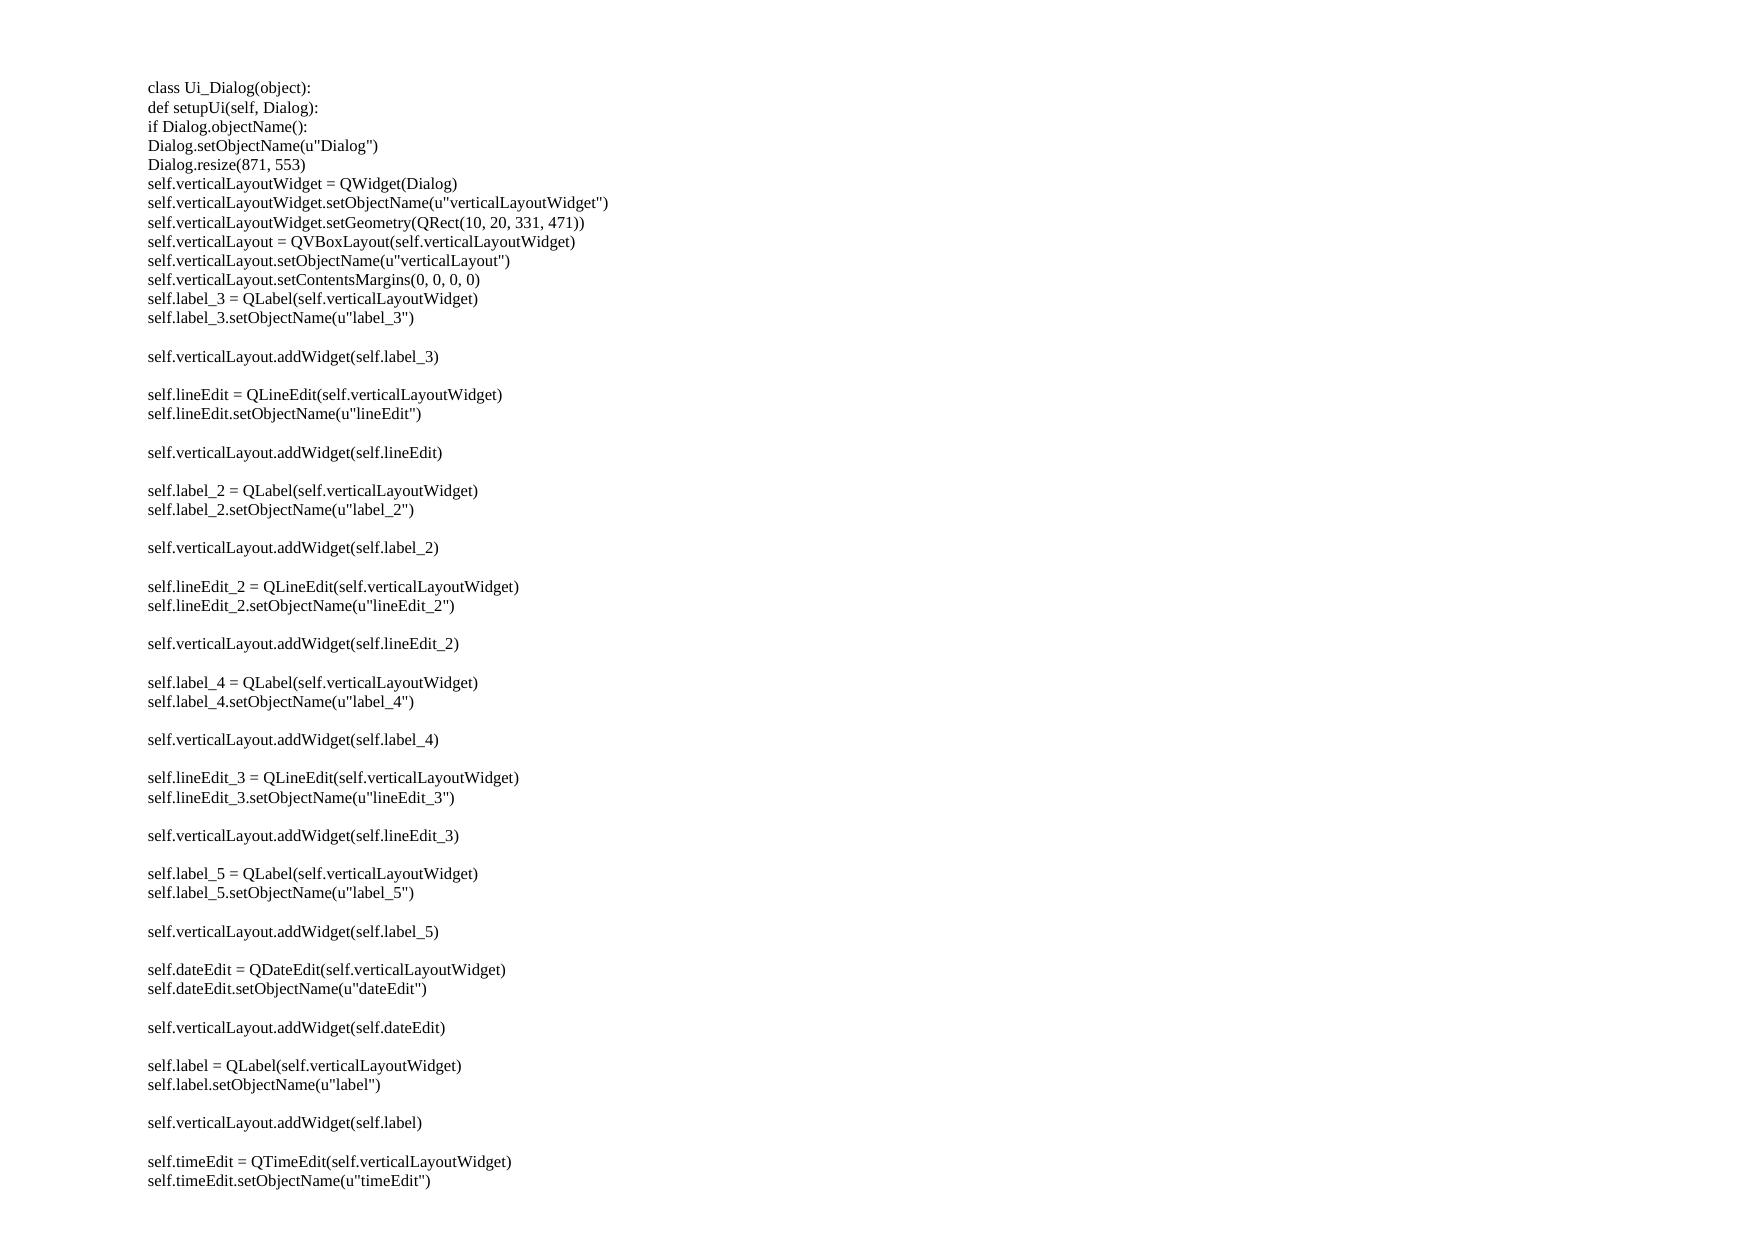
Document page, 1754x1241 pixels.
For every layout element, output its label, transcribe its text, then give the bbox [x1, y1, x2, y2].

text Dialog.setObjectName(u"Dialog") [148, 136, 1606, 155]
text self.verticalLayout.setObjectName(u"verticalLayout") [148, 251, 1606, 270]
text self.verticalLayout.addWidget(self.label_4) [148, 730, 1606, 749]
text self.verticalLayout.addWidget(self.lineEdit) [148, 442, 1606, 462]
text self.lineEdit.setObjectName(u"lineEdit") [148, 404, 1606, 423]
text self.verticalLayoutWidget.setObjectName(u"verticalLayoutWidget") [148, 193, 1606, 212]
text self.dateEdit.setObjectName(u"dateEdit") [148, 979, 1606, 998]
text self.label_2.setObjectName(u"label_2") [148, 500, 1606, 519]
text Dialog.resize(871, 553) [148, 155, 1606, 174]
text self.label = QLabel(self.verticalLayoutWidget) [148, 1056, 1606, 1075]
text self.verticalLayout.addWidget(self.dateEdit) [148, 1017, 1606, 1037]
text self.label_3 = QLabel(self.verticalLayoutWidget) [148, 289, 1606, 308]
text self.lineEdit_2.setObjectName(u"lineEdit_2") [148, 596, 1606, 615]
text self.verticalLayout.addWidget(self.label_2) [148, 538, 1606, 557]
text self.verticalLayout.addWidget(self.label_3) [148, 347, 1606, 366]
text class Ui_Dialog(object): [148, 78, 1606, 97]
text self.timeEdit.setObjectName(u"timeEdit") [148, 1171, 1606, 1190]
text if Dialog.objectName(): [148, 117, 1606, 136]
text self.verticalLayout.setContentsMargins(0, 0, 0, 0) [148, 270, 1606, 289]
text self.label_5 = QLabel(self.verticalLayoutWidget) [148, 864, 1606, 883]
text self.verticalLayout.addWidget(self.label_5) [148, 922, 1606, 941]
text self.timeEdit = QTimeEdit(self.verticalLayoutWidget) [148, 1152, 1606, 1171]
text self.verticalLayoutWidget = QWidget(Dialog) [148, 174, 1606, 193]
text self.label_4.setObjectName(u"label_4") [148, 692, 1606, 711]
text self.verticalLayoutWidget.setGeometry(QRect(10, 20, 331, 471)) [148, 212, 1606, 232]
text def setupUi(self, Dialog): [148, 97, 1606, 117]
text self.label.setObjectName(u"label") [148, 1075, 1606, 1094]
text self.verticalLayout = QVBoxLayout(self.verticalLayoutWidget) [148, 232, 1606, 251]
text self.lineEdit = QLineEdit(self.verticalLayoutWidget) [148, 385, 1606, 404]
text self.lineEdit_3 = QLineEdit(self.verticalLayoutWidget) [148, 768, 1606, 787]
text self.verticalLayout.addWidget(self.lineEdit_3) [148, 826, 1606, 845]
text self.label_5.setObjectName(u"label_5") [148, 883, 1606, 902]
text self.dateEdit = QDateEdit(self.verticalLayoutWidget) [148, 960, 1606, 979]
text self.label_3.setObjectName(u"label_3") [148, 308, 1606, 327]
text self.verticalLayout.addWidget(self.lineEdit_2) [148, 634, 1606, 653]
text self.lineEdit_2 = QLineEdit(self.verticalLayoutWidget) [148, 577, 1606, 596]
text self.verticalLayout.addWidget(self.label) [148, 1113, 1606, 1132]
text self.lineEdit_3.setObjectName(u"lineEdit_3") [148, 787, 1606, 807]
text self.label_4 = QLabel(self.verticalLayoutWidget) [148, 672, 1606, 692]
text self.label_2 = QLabel(self.verticalLayoutWidget) [148, 481, 1606, 500]
